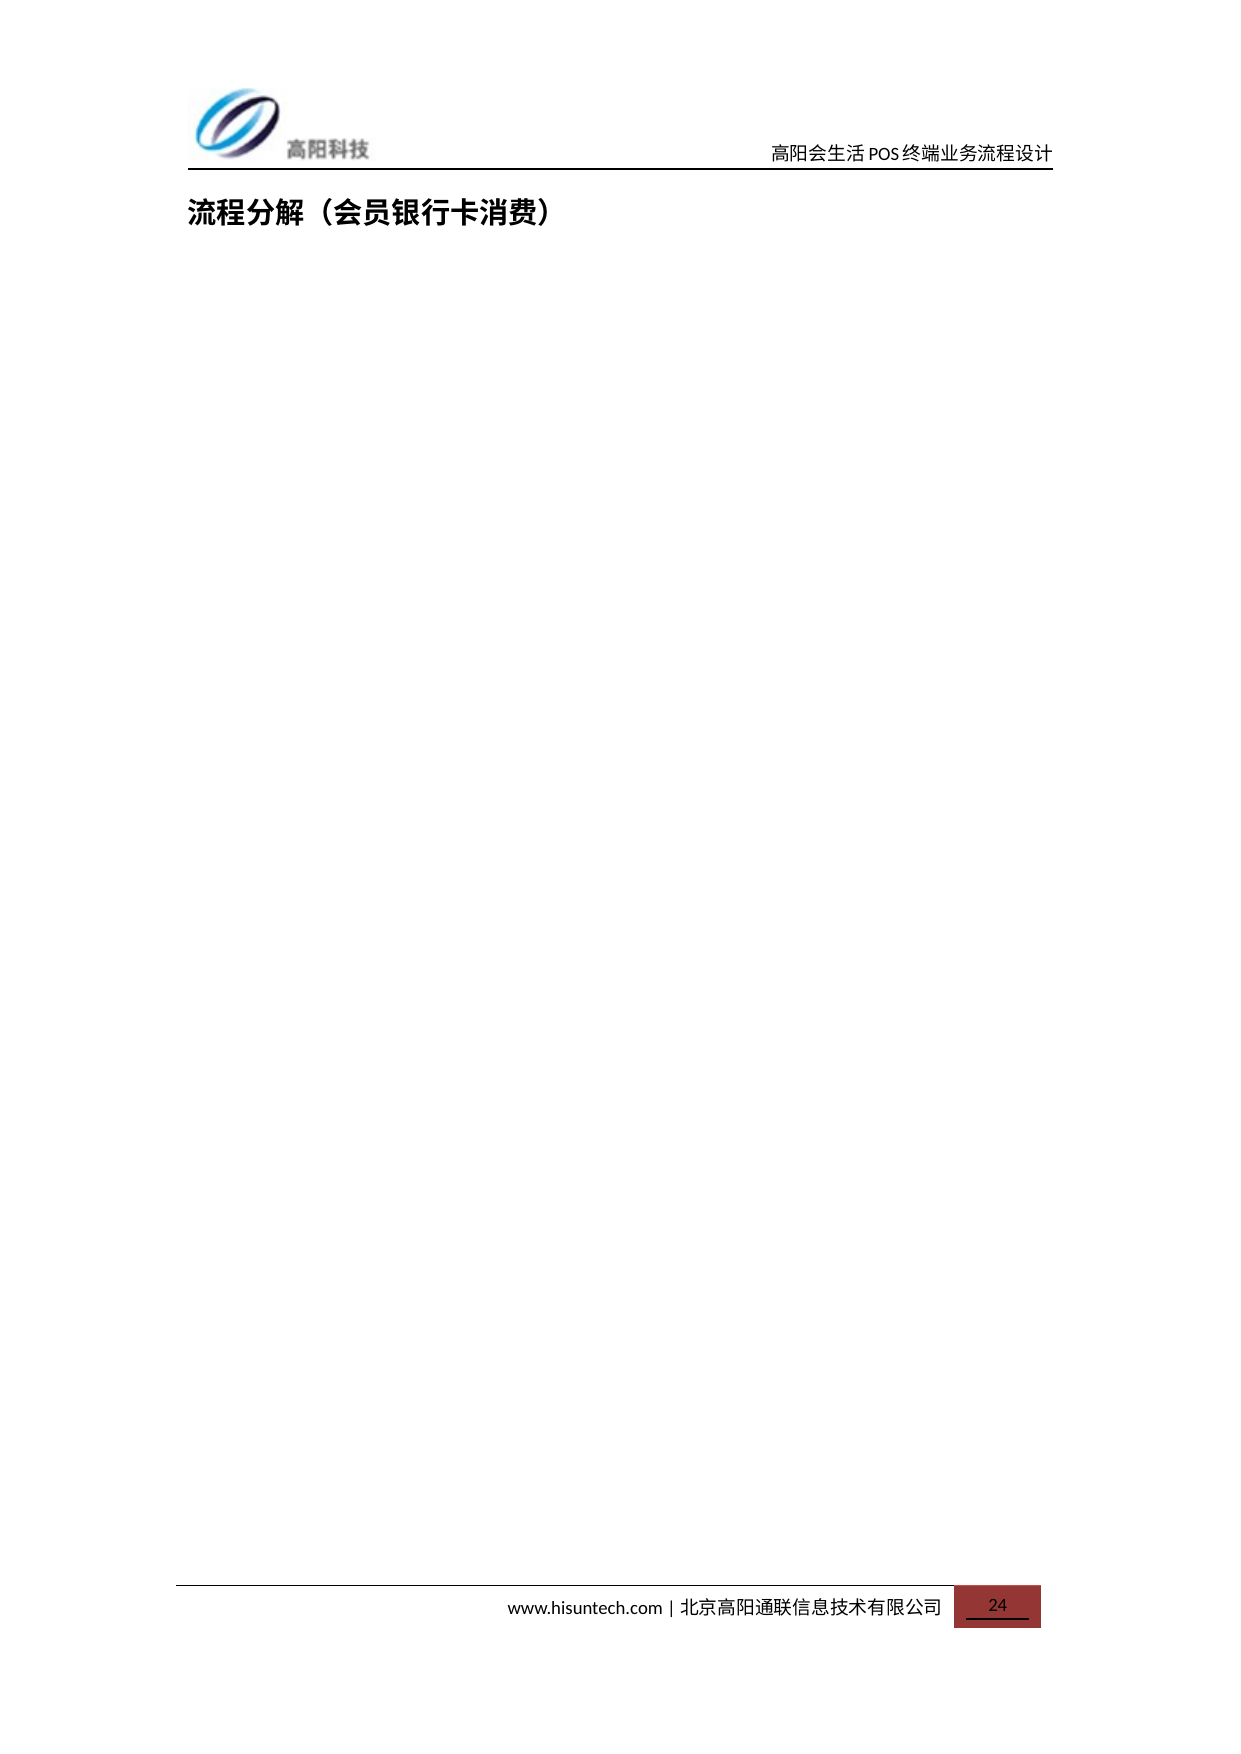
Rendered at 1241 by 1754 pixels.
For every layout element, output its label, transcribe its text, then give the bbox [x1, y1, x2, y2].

picture [187, 88, 388, 161]
subtitle 流程分解（会员银行卡消费） [187, 178, 1053, 243]
